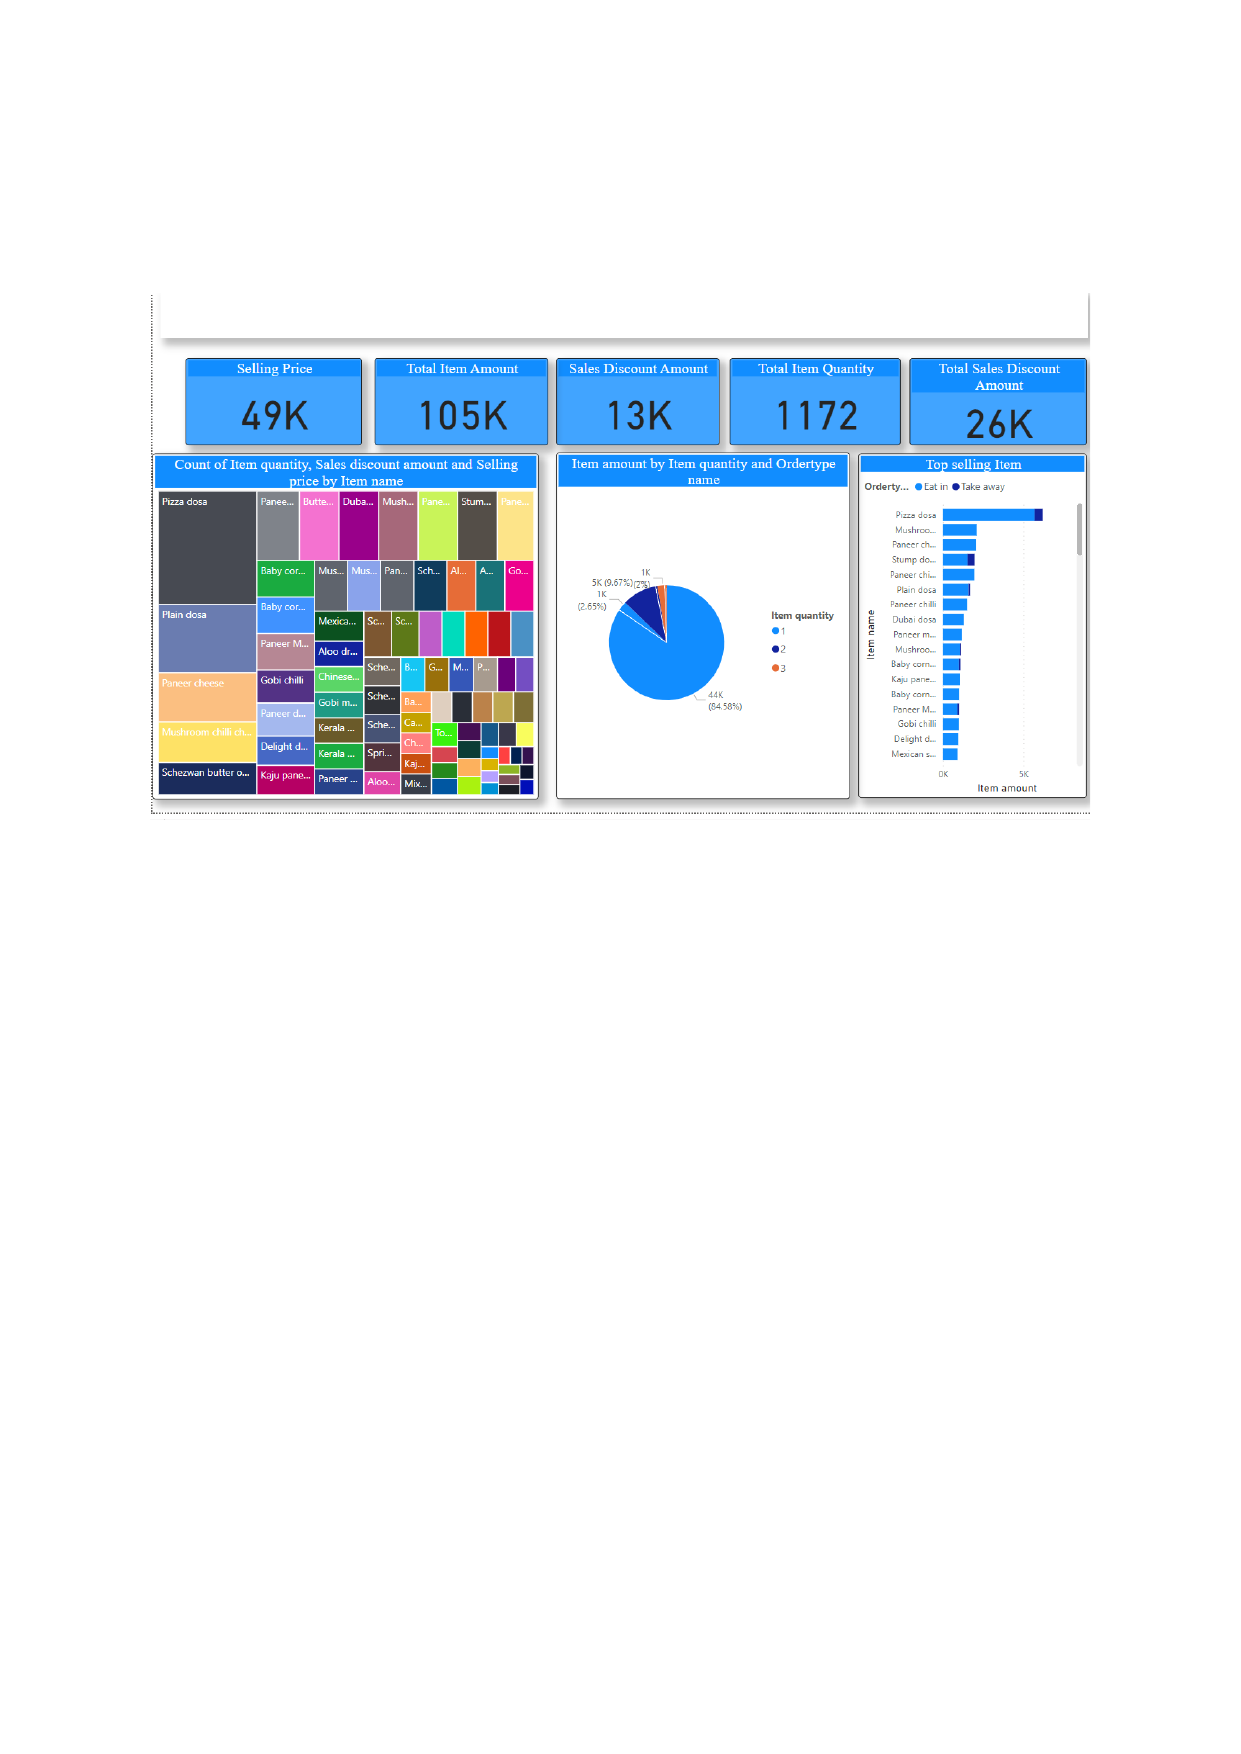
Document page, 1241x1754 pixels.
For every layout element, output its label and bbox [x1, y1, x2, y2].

picture [150, 293, 1091, 820]
